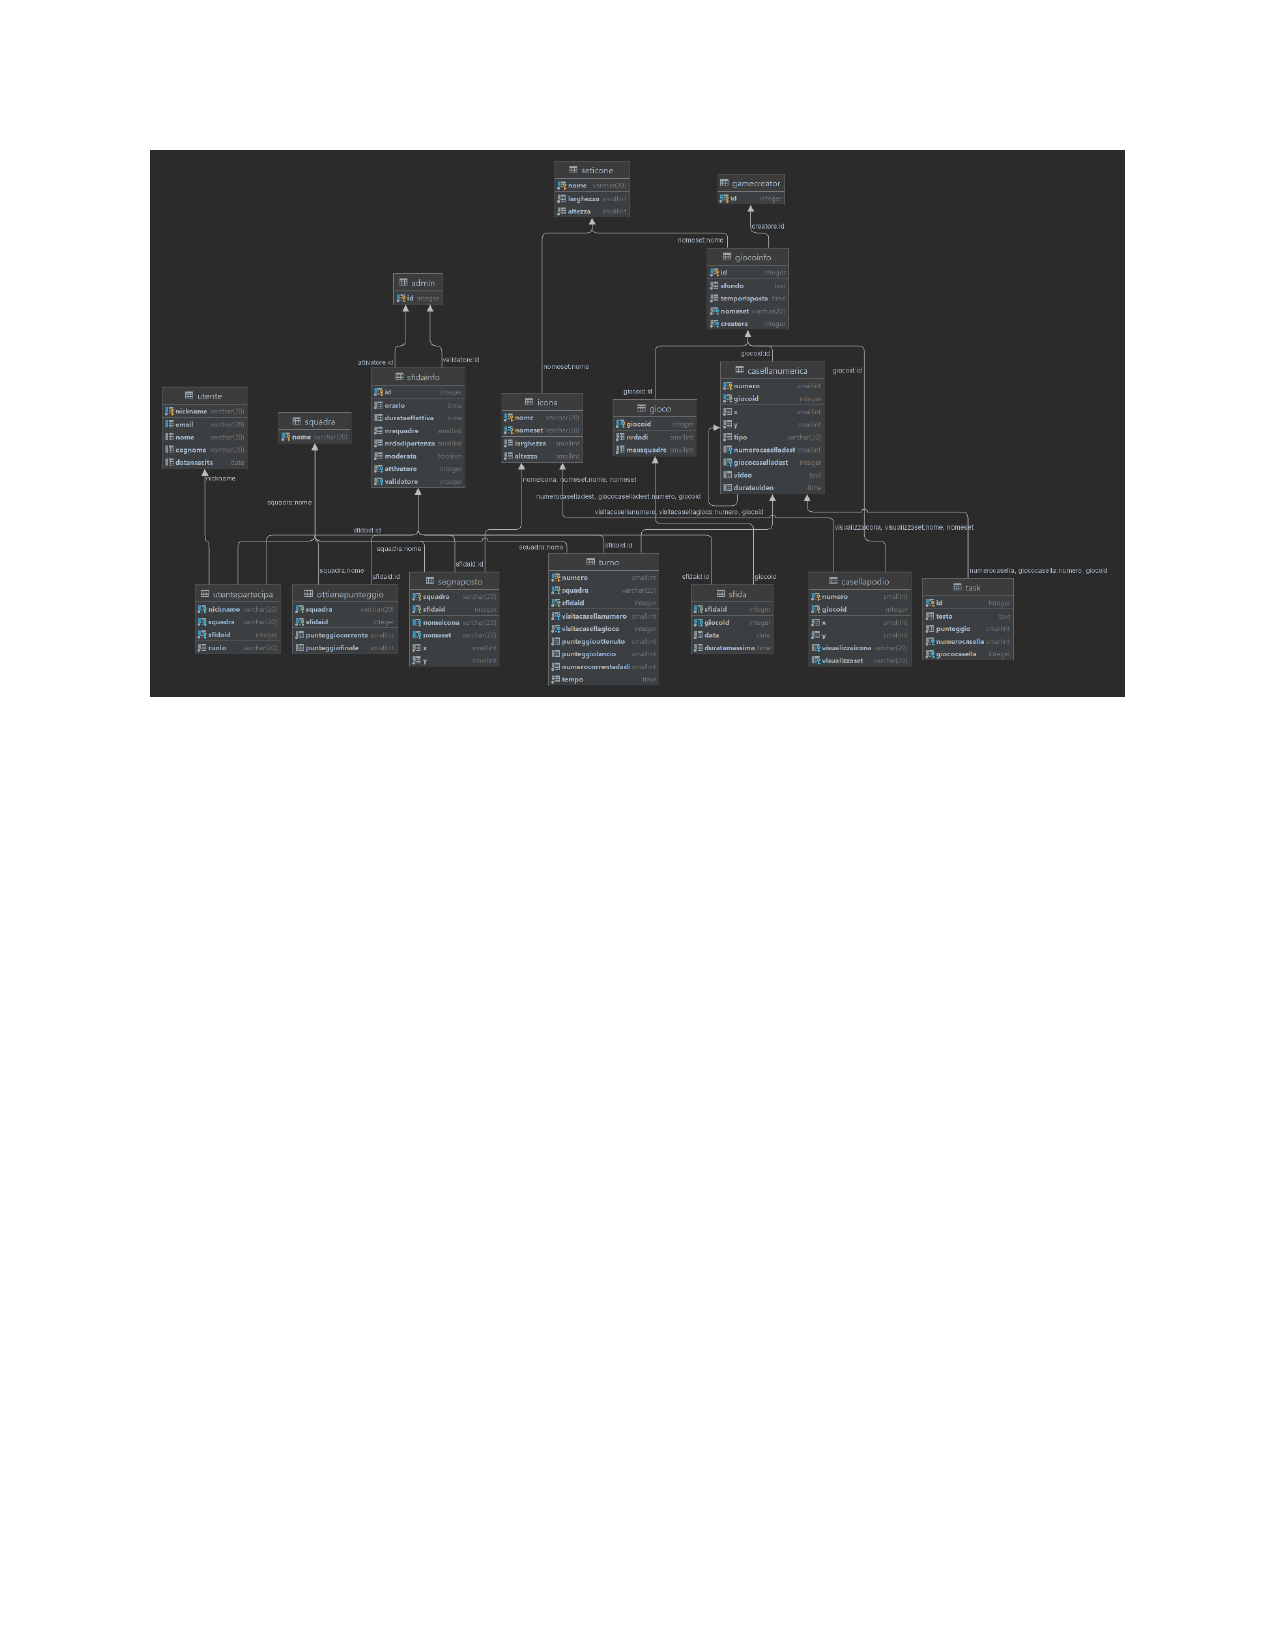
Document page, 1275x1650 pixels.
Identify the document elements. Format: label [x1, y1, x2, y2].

picture [150, 150, 1125, 697]
